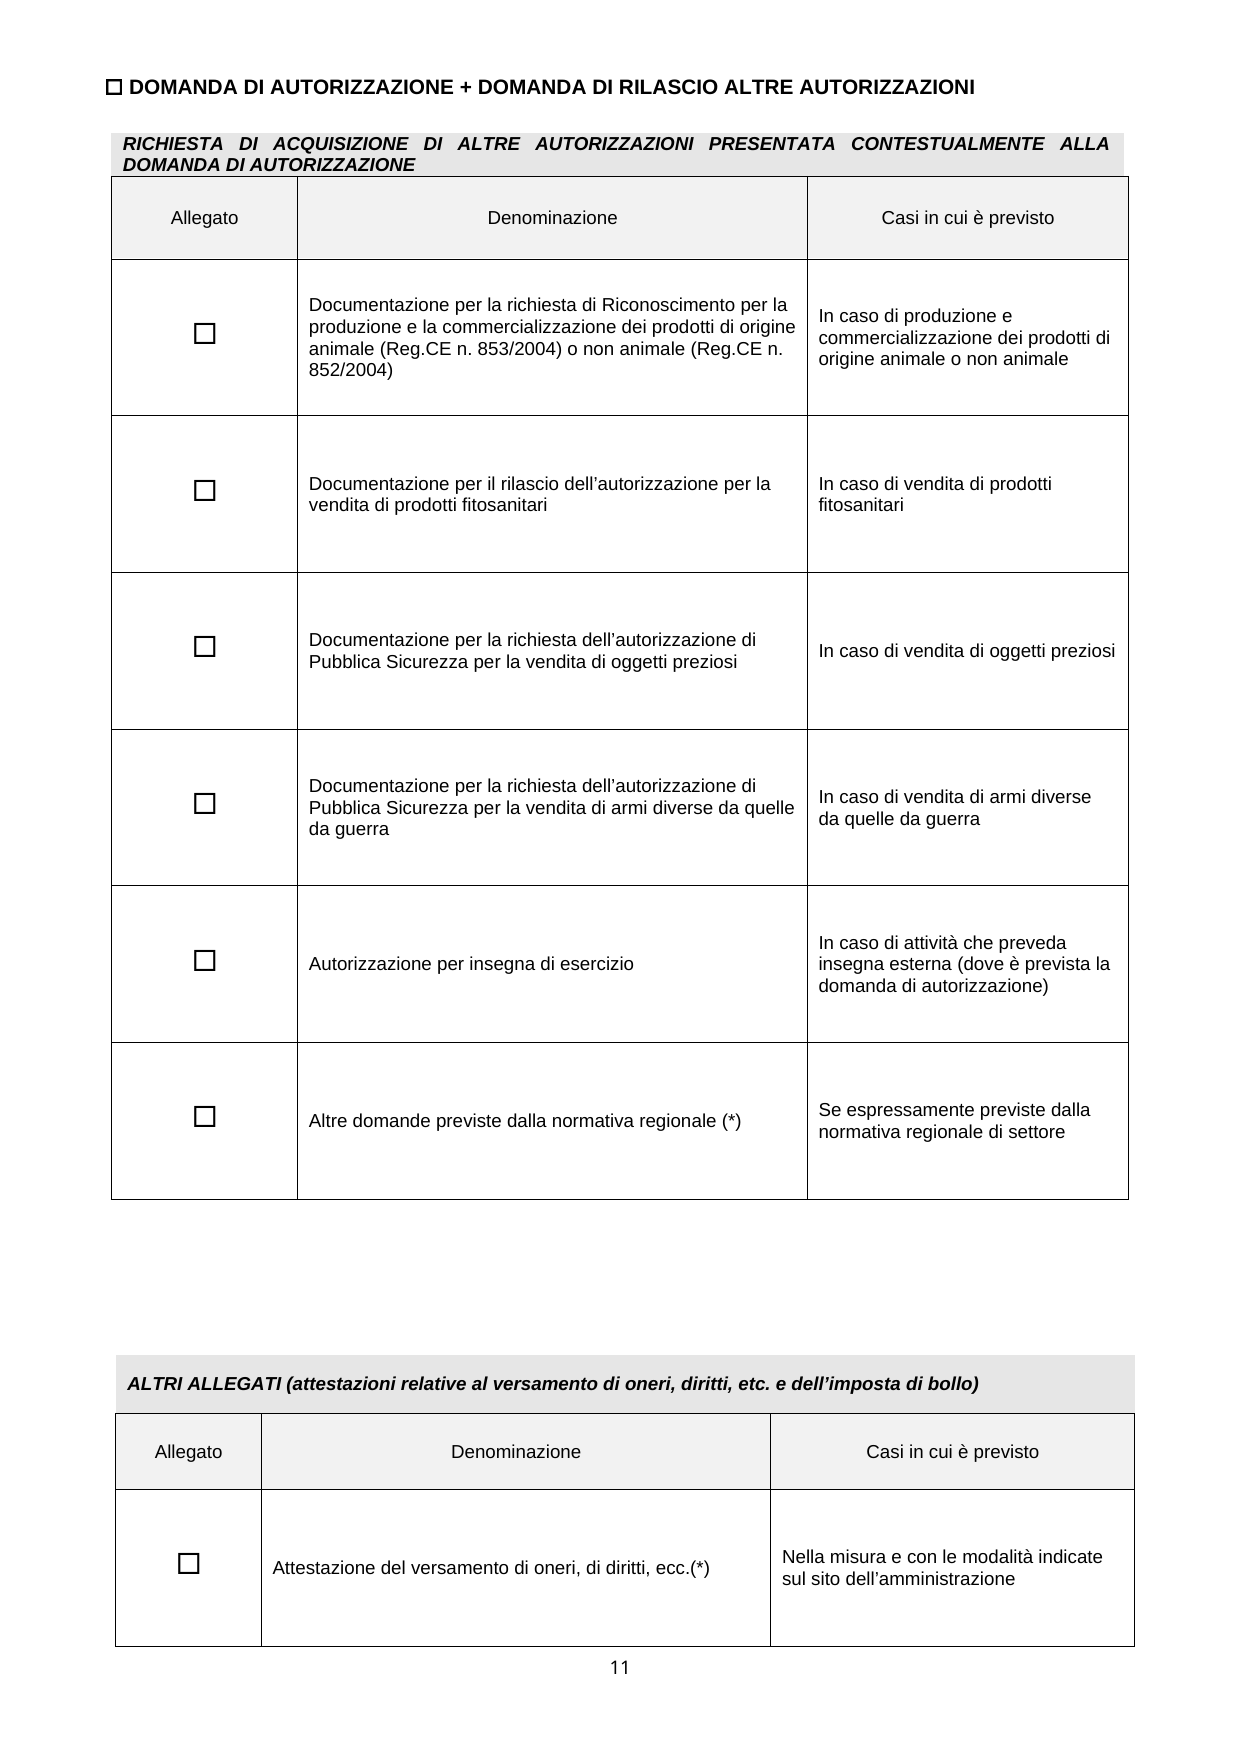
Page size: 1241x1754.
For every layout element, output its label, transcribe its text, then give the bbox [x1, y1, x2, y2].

text DOMANDA DI AUTORIZZAZIONE + DOMANDA DI RILASCIO ALTRE AUTORIZZAZIONI [104, 75, 1165, 99]
table_cell Denominazione [298, 177, 807, 258]
table_cell In caso di attività che preveda insegna esterna (dove è prevista la domanda di autorizzazione) [808, 886, 1128, 1042]
table_cell [112, 886, 297, 1042]
table_cell [112, 1043, 297, 1198]
table_cell [112, 416, 297, 572]
table_cell Documentazione per la richiesta dell’autorizzazione di Pubblica Sicurezza per la vendita di armi diverse da quelle da guerra [298, 730, 807, 885]
table_cell Attestazione del versamento di oneri, di diritti, ecc.(*) [262, 1490, 770, 1646]
table_cell In caso di vendita di prodotti fitosanitari [808, 416, 1128, 572]
table_cell Se espressamente previste dalla normativa regionale di settore [808, 1043, 1128, 1198]
table_cell [112, 573, 297, 728]
table_cell [112, 730, 297, 885]
table_header RICHIESTA DI ACQUISIZIONE DI ALTRE AUTORIZZAZIONI PRESENTATA CONTESTUALMENTE ALLA DOMANDA DI AUTORIZZAZIONE [111, 133, 1124, 176]
table_cell Documentazione per la richiesta di Riconoscimento per la produzione e la commercializzazione dei prodotti di origine animale (Reg.CE n. 853/2004) o non animale (Reg.CE n. 852/2004) [298, 260, 807, 415]
table_cell [112, 260, 297, 415]
table_cell In caso di vendita di oggetti preziosi [808, 573, 1128, 728]
table_cell Casi in cui è previsto [771, 1414, 1134, 1489]
table_cell Altre domande previste dalla normativa regionale (*) [298, 1043, 807, 1198]
table_cell Allegato [116, 1414, 261, 1489]
table_cell Documentazione per la richiesta dell’autorizzazione di Pubblica Sicurezza per la vendita di oggetti preziosi [298, 573, 807, 728]
table_cell Autorizzazione per insegna di esercizio [298, 886, 807, 1042]
table_cell Nella misura e con le modalità indicate sul sito dell’amministrazione [771, 1490, 1134, 1646]
table_cell Documentazione per il rilascio dell’autorizzazione per la vendita di prodotti fitosanitari [298, 416, 807, 572]
table_cell Allegato [112, 177, 297, 258]
table_cell [116, 1490, 261, 1646]
table_cell Denominazione [262, 1414, 770, 1489]
table_cell In caso di produzione e commercializzazione dei prodotti di origine animale o non animale [808, 260, 1128, 415]
table_cell In caso di vendita di armi diverse da quelle da guerra [808, 730, 1128, 885]
table_header ALTRI ALLEGATI (attestazioni relative al versamento di oneri, diritti, etc. e dell’imposta di bollo) [116, 1355, 1135, 1413]
table_cell Casi in cui è previsto [808, 177, 1128, 258]
